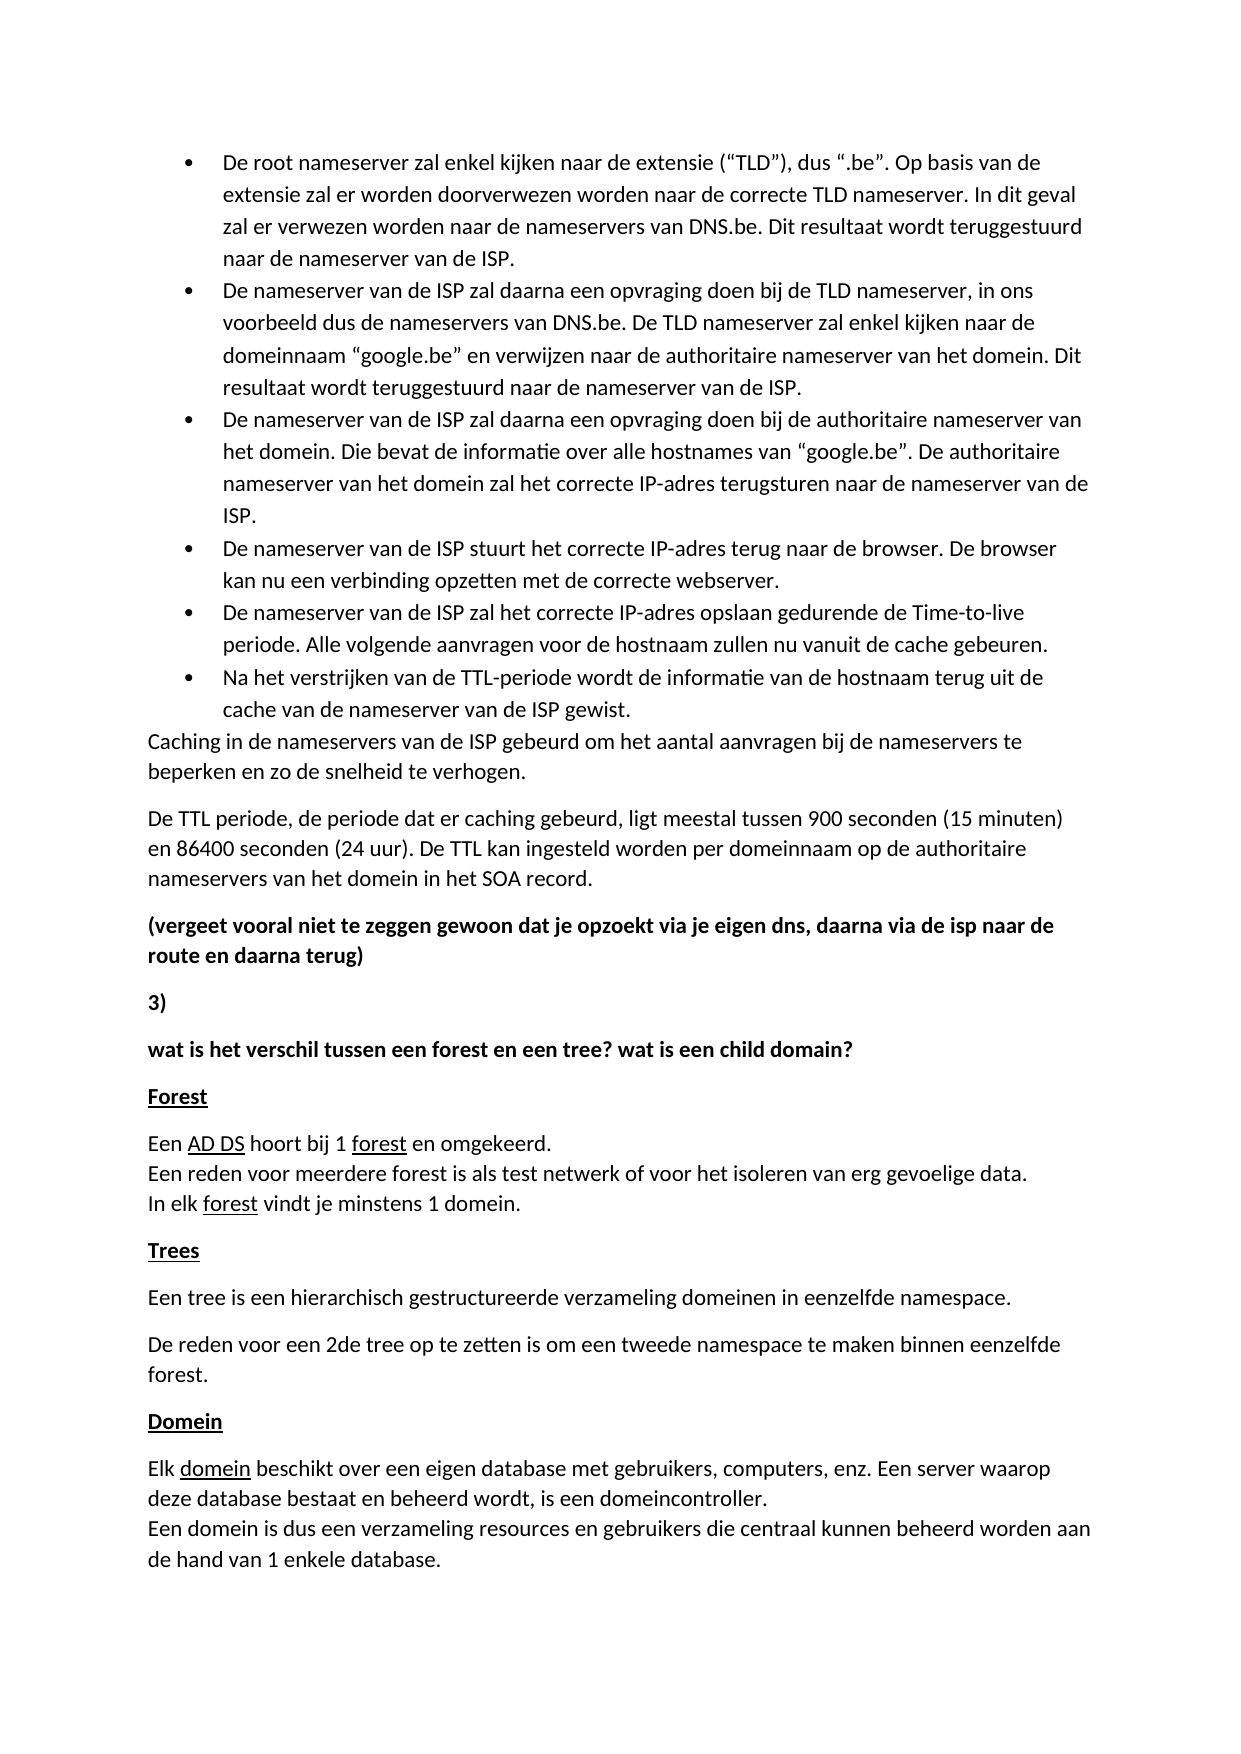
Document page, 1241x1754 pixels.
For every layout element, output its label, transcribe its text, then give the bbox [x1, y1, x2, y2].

text wat is het verschil tussen een forest en een tree? wat is een child domain? [148, 1035, 1093, 1063]
list De nameserver van de ISP zal het correcte IP-adres opslaan gedurende de Time-to-live periode. Alle volgende aanvragen voor de hostnaam zullen nu vanuit de cache gebeuren. [185, 598, 1093, 658]
text De reden voor een 2de tree op te zetten is om een tweede namespace te maken binnen eenzelfde forest. [148, 1330, 1093, 1388]
text Forest [148, 1082, 1093, 1110]
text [148, 1454, 1093, 1573]
text Een tree is een hierarchisch gestructureerde verzameling domeinen in eenzelfde namespace. [148, 1283, 1093, 1311]
list De root nameserver zal enkel kijken naar de extensie (“TLD”), dus “.be”. Op basis van de extensie zal er worden doorverwezen worden naar de correcte TLD nameserver. In dit geval zal er verwezen worden naar de nameservers van DNS.be. Dit resultaat wordt teruggestuurd naar de nameserver van de ISP. [185, 148, 1093, 272]
text De TTL periode, de periode dat er caching gebeurd, ligt meestal tussen 900 seconden (15 minuten) en 86400 seconden (24 uur). De TTL kan ingesteld worden per domeinnaam op de authoritaire nameservers van het domein in het SOA record. [148, 804, 1093, 892]
text Een AD DS hoort bij 1 forest en omgekeerd. Een reden voor meerdere forest is als test netwerk of voor het isoleren van erg gevoelige data. In elk forest vindt je minstens 1 domein. [148, 1129, 1093, 1217]
text Trees [148, 1236, 1093, 1264]
text (vergeet vooral niet te zeggen gewoon dat je opzoekt via je eigen dns, daarna via de isp naar de route en daarna terug) [148, 911, 1093, 969]
text 3) [148, 988, 1093, 1016]
text Caching in de nameservers van de ISP gebeurd om het aantal aanvragen bij de nameservers te beperken en zo de snelheid te verhogen. [148, 727, 1093, 785]
list De nameserver van de ISP zal daarna een opvraging doen bij de authoritaire nameserver van het domein. Die bevat de informatie over alle hostnames van “google.be”. De authoritaire nameserver van het domein zal het correcte IP-adres terugsturen naar de nameserver van de ISP. [185, 405, 1093, 530]
list De nameserver van de ISP stuurt het correcte IP-adres terug naar de browser. De browser kan nu een verbinding opzetten met de correcte webserver. [185, 534, 1093, 594]
text Domein [148, 1407, 1093, 1435]
list De nameserver van de ISP zal daarna een opvraging doen bij de TLD nameserver, in ons voorbeeld dus de nameservers van DNS.be. De TLD nameserver zal enkel kijken naar de domeinnaam “google.be” en verwijzen naar de authoritaire nameserver van het domein. Dit resultaat wordt teruggestuurd naar de nameserver van de ISP. [185, 276, 1093, 401]
list Na het verstrijken van de TTL-periode wordt de informatie van de hostnaam terug uit de cache van de nameserver van de ISP gewist. [185, 663, 1093, 723]
